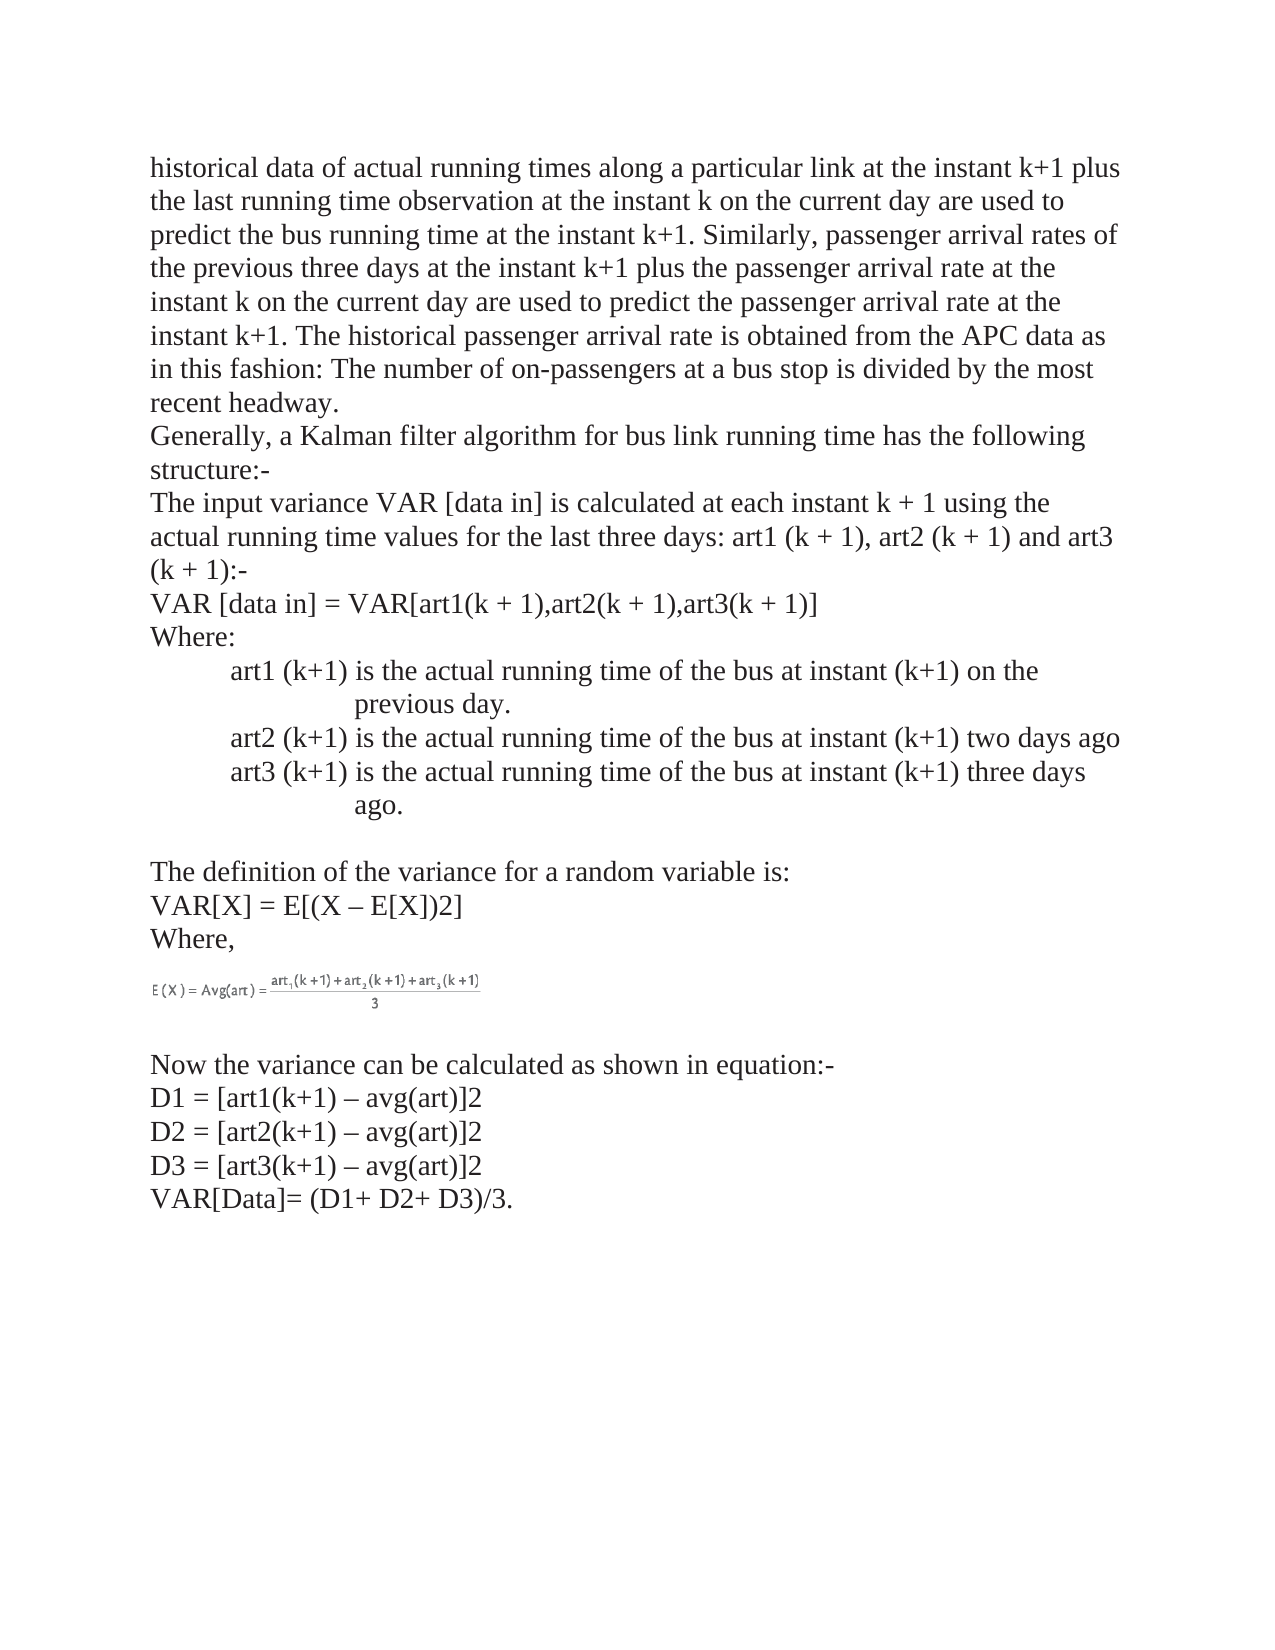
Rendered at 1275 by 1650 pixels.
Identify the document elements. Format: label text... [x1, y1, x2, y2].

text Where: [150, 619, 1125, 653]
picture [150, 955, 489, 1021]
text Now the variance can be calculated as shown in equation:- [150, 1047, 1125, 1081]
text art3 (k+1) is the actual running time of the bus at instant (k+1) three days ago. [150, 754, 1125, 821]
text D3 = [art3(k+1) – avg(art)]2 [150, 1148, 1125, 1181]
text VAR[Data]= (D1+ D2+ D3)/3. [150, 1181, 1125, 1215]
text The definition of the variance for a random variable is: [150, 821, 1125, 888]
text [150, 150, 1125, 418]
text VAR[X] = E[(X – E[X])2] [150, 888, 1125, 921]
text Generally, a Kalman filter algorithm for bus link running time has the following structure:- The input variance VAR [data in] is calculated at each instant k + 1 using the actual running time values for the last three days: art1 (k + 1), art2 (k + 1) and art3 (k + 1):- [150, 418, 1125, 586]
text VAR [data in] = VAR[art1(k + 1),art2(k + 1),art3(k + 1)] [150, 586, 1125, 619]
text Where, [150, 921, 1125, 955]
text D1 = [art1(k+1) – avg(art)]2 [150, 1081, 1125, 1114]
text art1 (k+1) is the actual running time of the bus at instant (k+1) on the previous day. [150, 653, 1125, 720]
text art2 (k+1) is the actual running time of the bus at instant (k+1) two days ago [150, 720, 1125, 754]
text D2 = [art2(k+1) – avg(art)]2 [150, 1114, 1125, 1148]
